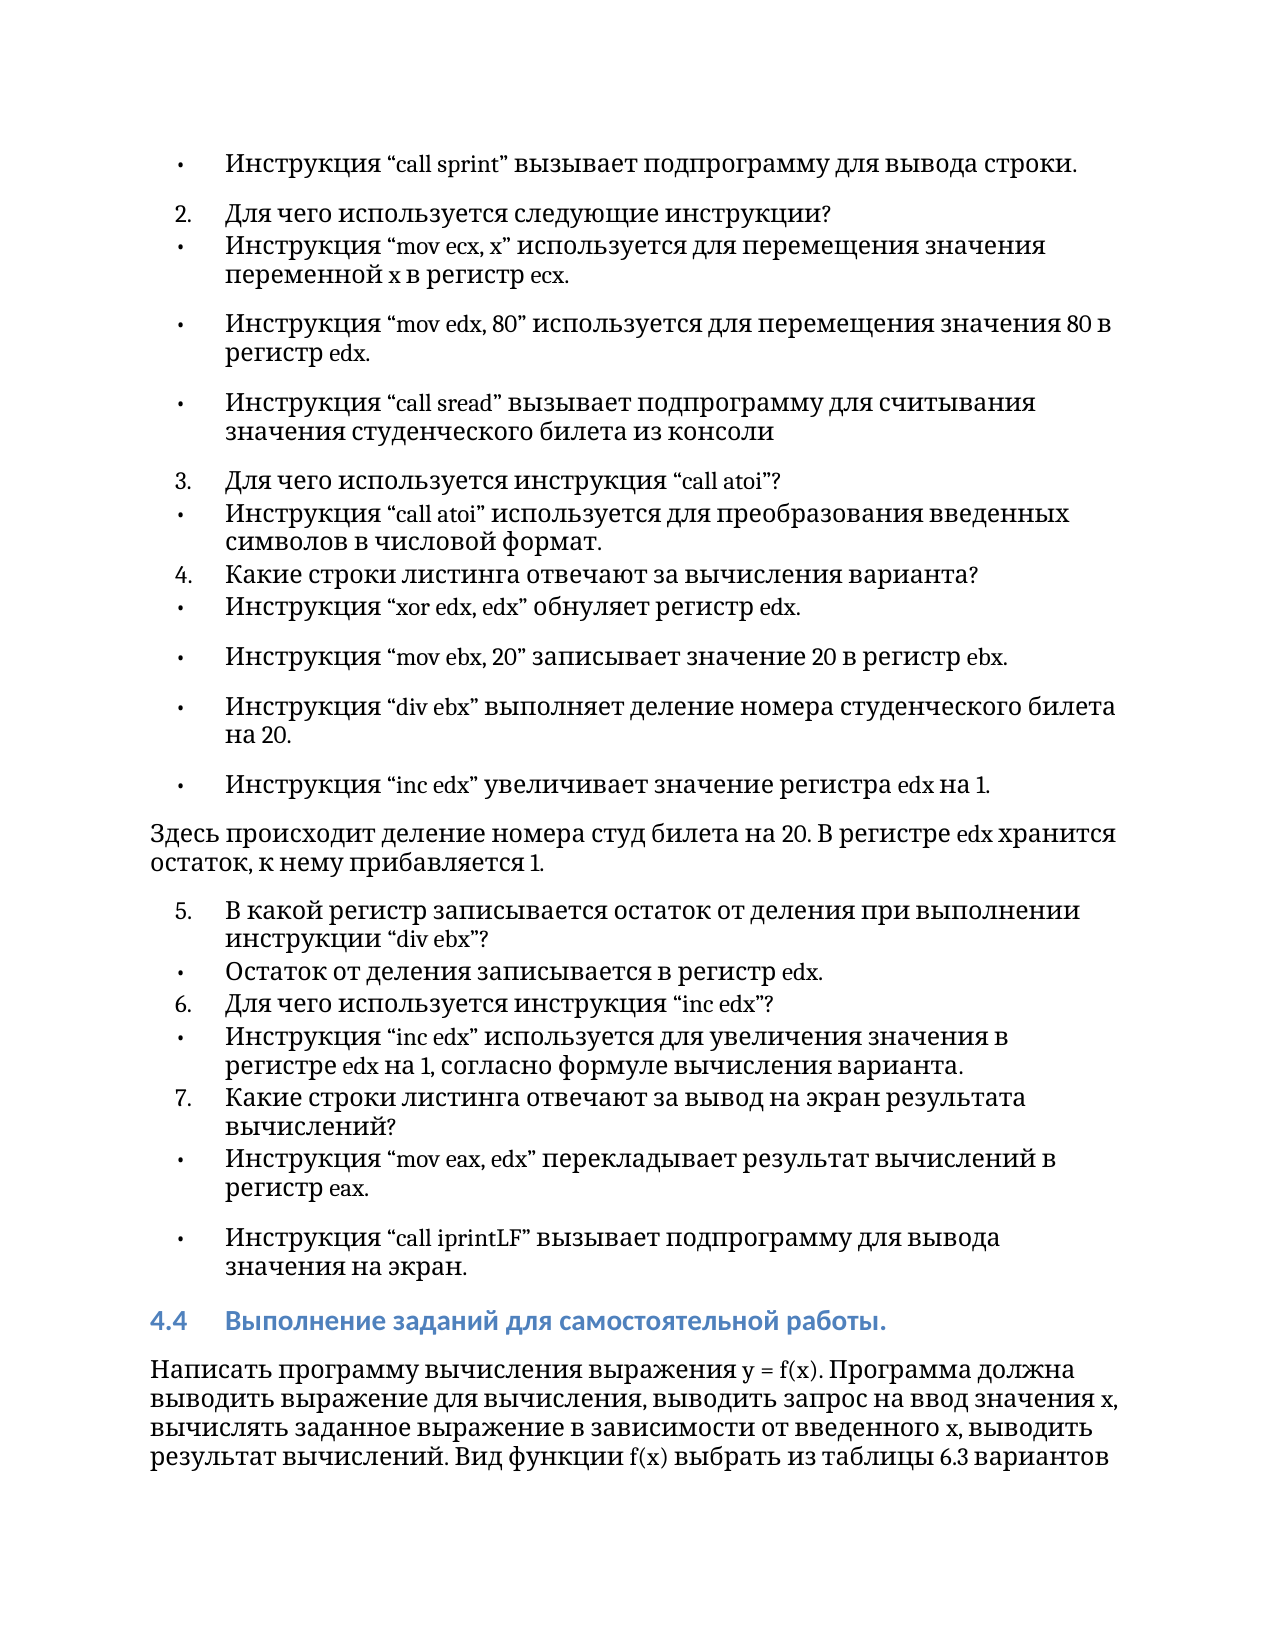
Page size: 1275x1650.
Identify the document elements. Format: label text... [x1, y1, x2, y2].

list Какие строки листинга отвечают за вывод на экран результата вычислений? [175, 1084, 1125, 1142]
list Для чего используется следующие инструкции? [175, 199, 1125, 228]
list Остаток от деления записывается в регистр edx. [175, 958, 1125, 987]
list Инструкция “xor edx, edx” обнуляет регистр edx. [175, 593, 1125, 622]
list Инструкция “call iprintLF” вызывает подпрограмму для вывода значения на экран. [175, 1224, 1125, 1281]
list Для чего используется инструкция “call atoi”? [175, 467, 1125, 496]
list Инструкция “inc edx” используется для увеличения значения в регистре edx на 1, согласно формуле вычисления варианта. [175, 1023, 1125, 1080]
list Для чего используется инструкция “inc edx”? [175, 990, 1125, 1019]
list В какой регистр записывается остаток от деления при выполнении инструкции “div ebx”? [175, 897, 1125, 954]
list Инструкция “mov ebx, 20” записывает значение 20 в регистр ebx. [175, 643, 1125, 672]
list Инструкция “call sprint” вызывает подпрограмму для вывода строки. [175, 150, 1125, 179]
list Инструкция “mov eax, edx” перекладывает результат вычислений в регистр eax. [175, 1145, 1125, 1203]
subtitle 4.4 Выполнение заданий для самостоятельной работы. [150, 1302, 1125, 1338]
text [150, 1356, 1125, 1471]
list Инструкция “mov edx, 80” используется для перемещения значения 80 в регистр edx. [175, 310, 1125, 368]
list Инструкция “div ebx” выполняет деление номера студенческого билета на 20. [175, 692, 1125, 750]
list Инструкция “mov ecx, x” используется для перемещения значения переменной x в регистр ecx. [175, 232, 1125, 289]
text Здесь происходит деление номера студ билета на 20. В регистре edx хранится остаток, к нему прибавляется 1. [150, 820, 1125, 878]
list Инструкция “inc edx” увеличивает значение регистра edx на 1. [175, 771, 1125, 799]
list Какие строки листинга отвечают за вычисления варианта? [175, 561, 1125, 589]
list Инструкция “call sread” вызывает подпрограмму для считывания значения студенческого билета из консоли [175, 389, 1125, 446]
list Инструкция “call atoi” используется для преобразования введенных символов в числовой формат. [175, 499, 1125, 557]
